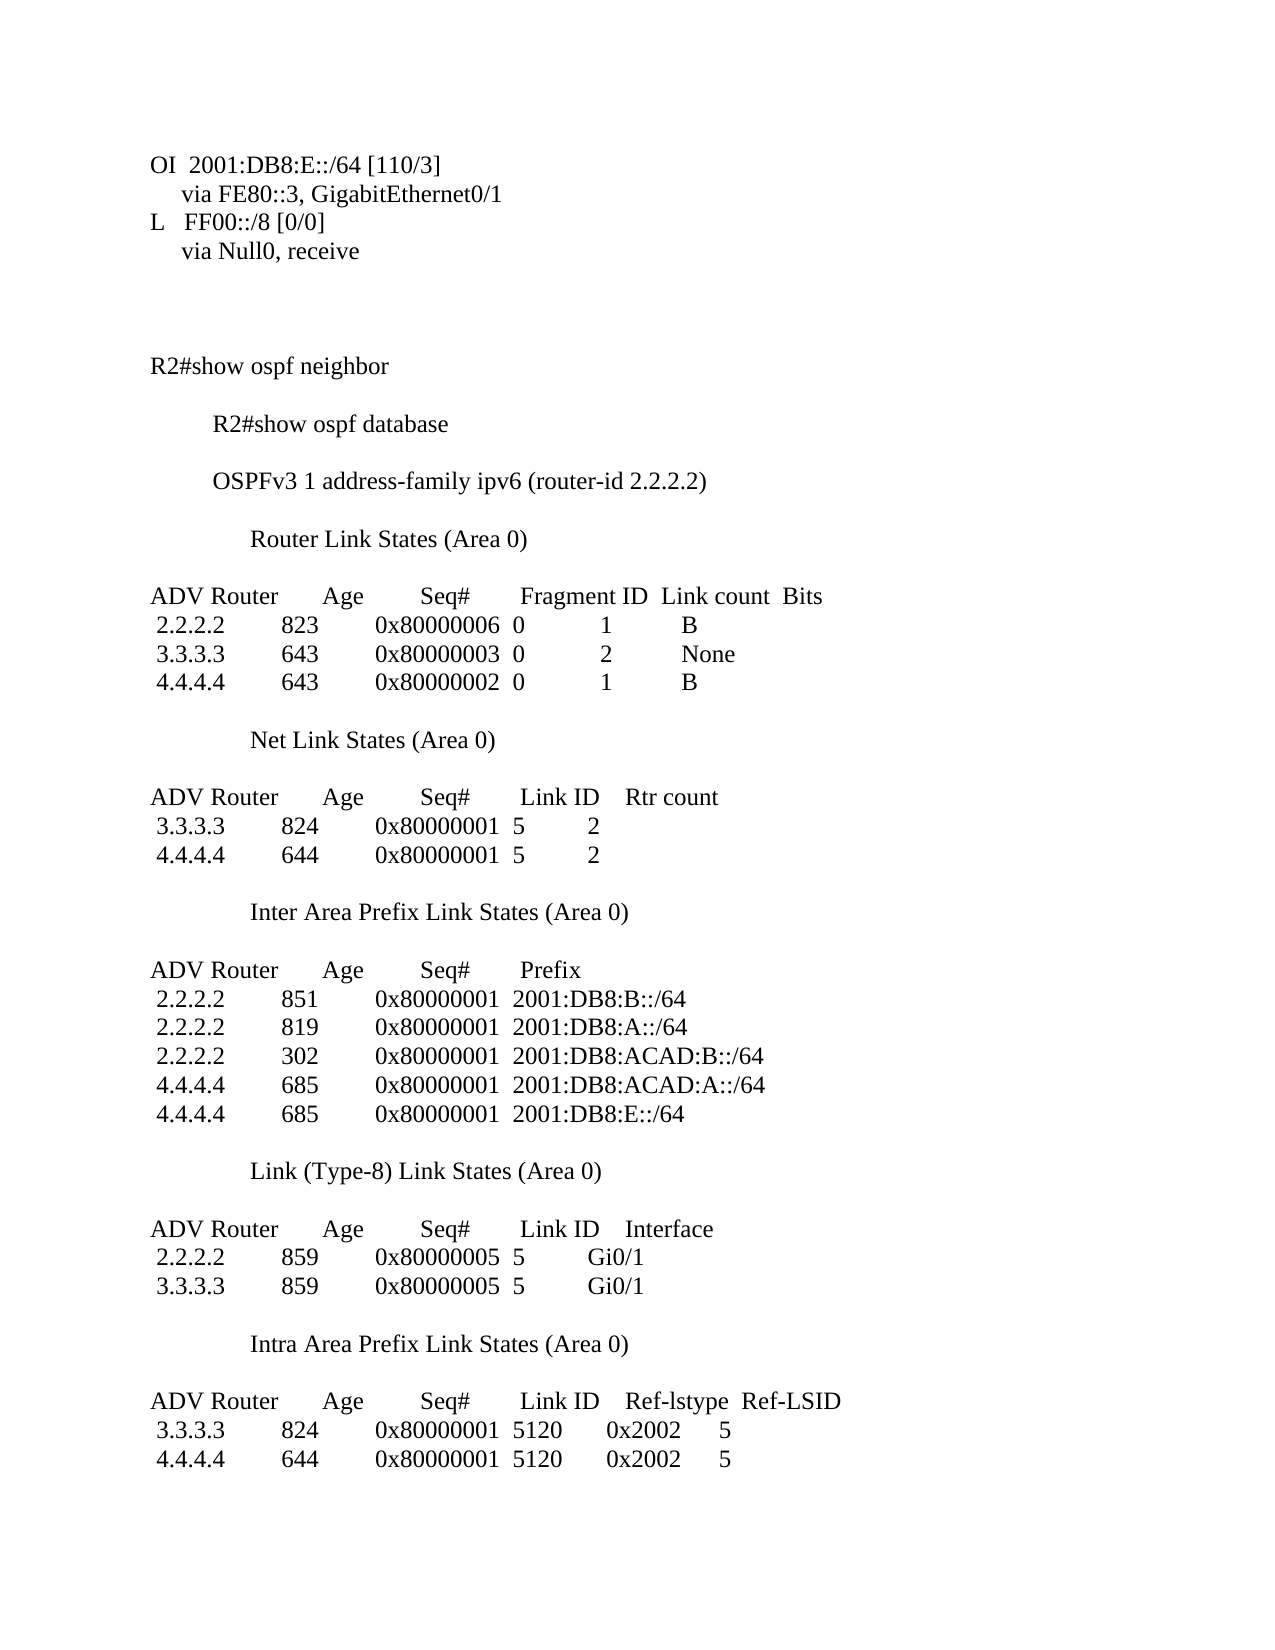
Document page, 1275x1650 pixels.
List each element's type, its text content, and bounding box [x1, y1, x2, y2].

text Intra Area Prefix Link States (Area 0) [150, 1329, 1125, 1357]
text ADV Router Age Seq# Fragment ID Link count Bits [150, 581, 1125, 610]
text R2#show ospf neighbor [150, 351, 1125, 380]
text 2.2.2.2 823 0x80000006 0 1 B [150, 610, 1125, 639]
text ADV Router Age Seq# Link ID Ref-lstype Ref-LSID [150, 1386, 1125, 1415]
text 2.2.2.2 819 0x80000001 2001:DB8:A::/64 [150, 1012, 1125, 1041]
text Router Link States (Area 0) [150, 524, 1125, 552]
text 2.2.2.2 859 0x80000005 5 Gi0/1 [150, 1242, 1125, 1271]
text 2.2.2.2 851 0x80000001 2001:DB8:B::/64 [150, 984, 1125, 1012]
text 3.3.3.3 824 0x80000001 5120 0x2002 5 [150, 1415, 1125, 1444]
text L FF00::/8 [0/0] [150, 207, 1125, 236]
text 4.4.4.4 685 0x80000001 2001:DB8:ACAD:A::/64 [150, 1070, 1125, 1099]
text 4.4.4.4 644 0x80000001 5120 0x2002 5 [150, 1444, 1125, 1472]
text Net Link States (Area 0) [150, 725, 1125, 754]
text via FE80::3, GigabitEthernet0/1 [150, 179, 1125, 207]
text 4.4.4.4 644 0x80000001 5 2 [150, 840, 1125, 869]
text OI 2001:DB8:E::/64 [110/3] [150, 150, 1125, 179]
text 3.3.3.3 824 0x80000001 5 2 [150, 811, 1125, 840]
text OSPFv3 1 address-family ipv6 (router-id 2.2.2.2) [150, 466, 1125, 495]
text Inter Area Prefix Link States (Area 0) [150, 897, 1125, 926]
text via Null0, receive [150, 236, 1125, 265]
text 4.4.4.4 685 0x80000001 2001:DB8:E::/64 [150, 1099, 1125, 1127]
text 4.4.4.4 643 0x80000002 0 1 B [150, 667, 1125, 696]
text ADV Router Age Seq# Prefix [150, 955, 1125, 984]
text Link (Type-8) Link States (Area 0) [150, 1156, 1125, 1185]
text 2.2.2.2 302 0x80000001 2001:DB8:ACAD:B::/64 [150, 1041, 1125, 1070]
text ADV Router Age Seq# Link ID Rtr count [150, 782, 1125, 811]
text ADV Router Age Seq# Link ID Interface [150, 1214, 1125, 1242]
text 3.3.3.3 643 0x80000003 0 2 None [150, 639, 1125, 667]
text 3.3.3.3 859 0x80000005 5 Gi0/1 [150, 1271, 1125, 1300]
text R2#show ospf database [150, 409, 1125, 437]
